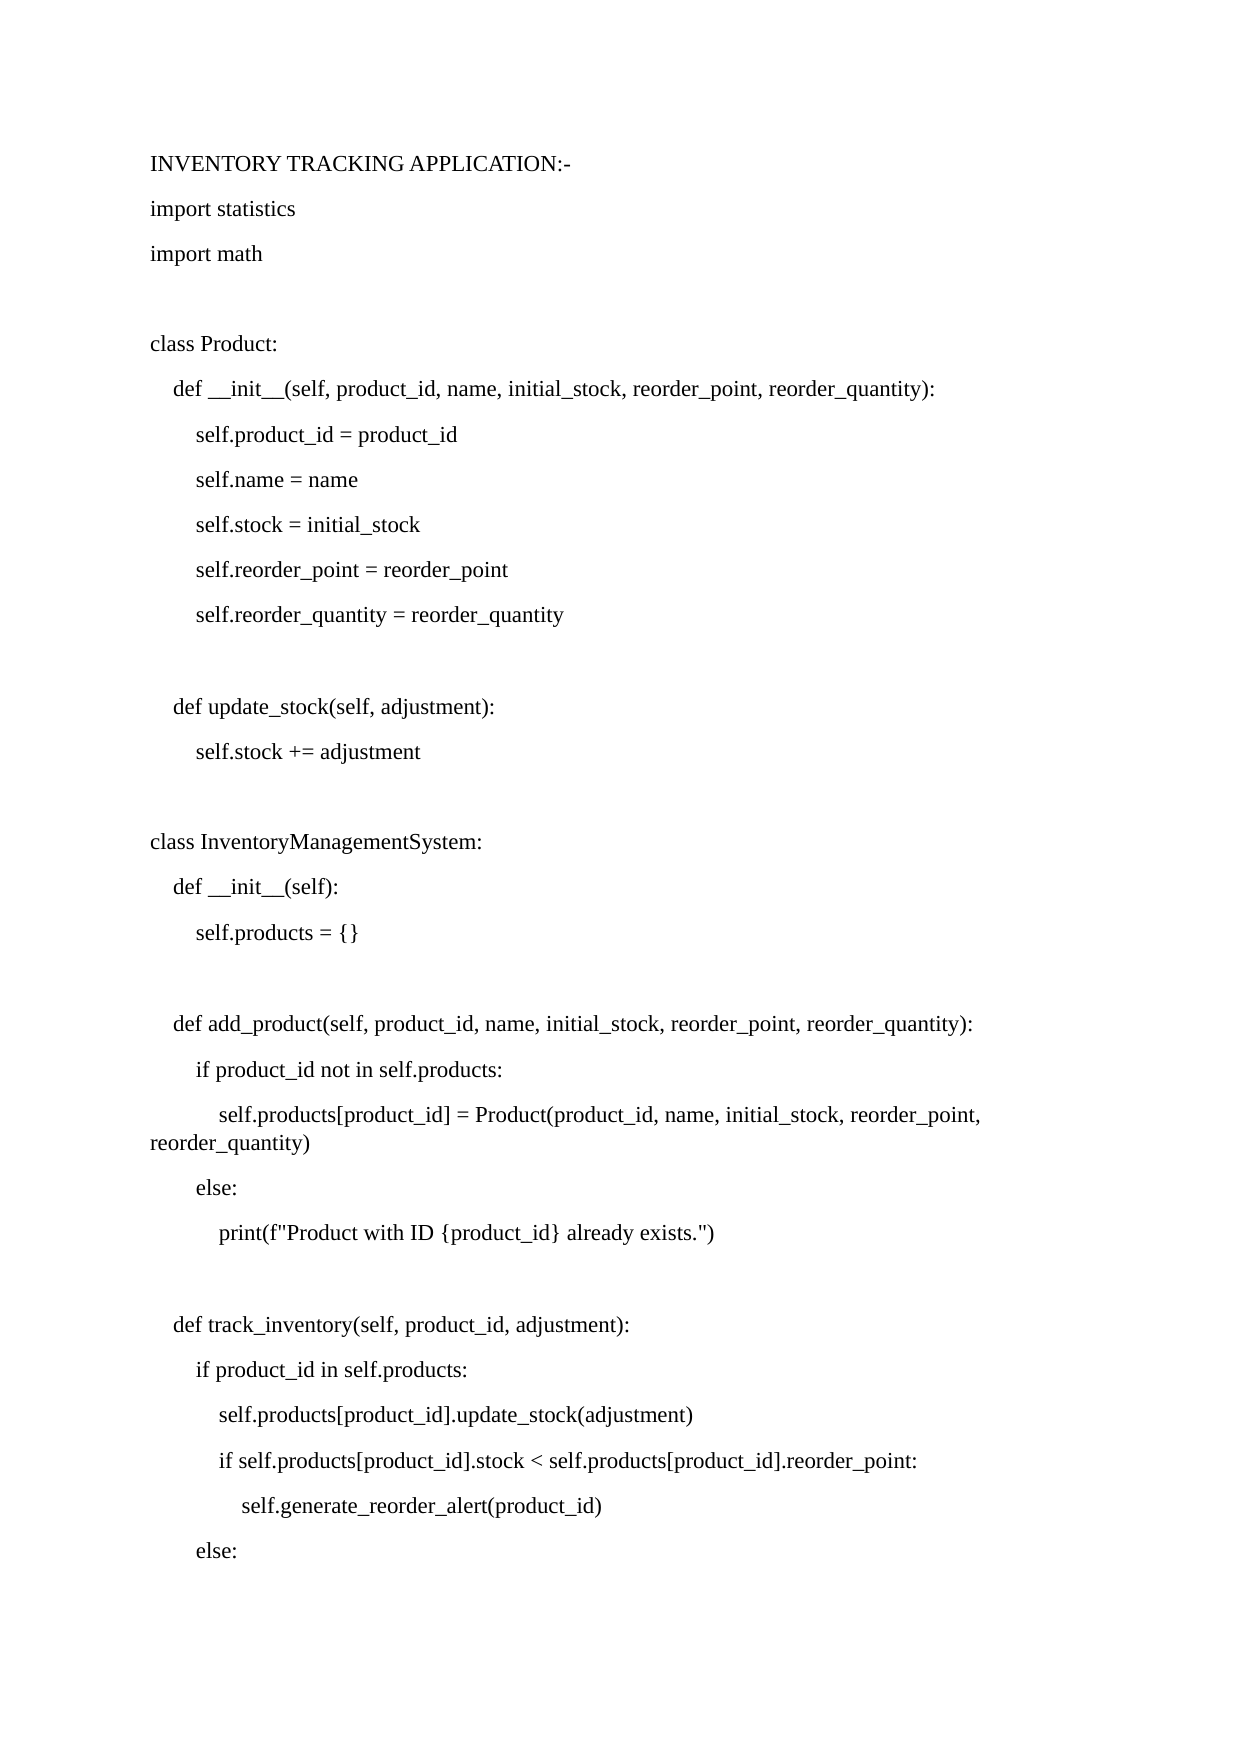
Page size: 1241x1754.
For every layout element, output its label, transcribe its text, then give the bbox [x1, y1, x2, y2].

text def update_stock(self, adjustment): [150, 693, 1090, 719]
text self.reorder_point = reorder_point [150, 556, 1090, 582]
text self.products[product_id].update_stock(adjustment) [150, 1402, 1090, 1428]
text def __init__(self): [150, 873, 1090, 900]
text if product_id not in self.products: [150, 1056, 1090, 1082]
text self.products = {} [150, 918, 1090, 945]
text if product_id in self.products: [150, 1356, 1090, 1383]
text import statistics [150, 195, 1090, 221]
text class InventoryManagementSystem: [150, 828, 1090, 855]
text def __init__(self, product_id, name, initial_stock, reorder_point, reorder_quantity): [150, 376, 1090, 402]
text self.products[product_id] = Product(product_id, name, initial_stock, reorder_point, reorder_quantity) [150, 1101, 1090, 1156]
text INVENTORY TRACKING APPLICATION:- [150, 150, 1090, 176]
text self.name = name [150, 466, 1090, 492]
text else: [150, 1174, 1090, 1201]
text self.stock = initial_stock [150, 511, 1090, 537]
text self.product_id = product_id [150, 421, 1090, 447]
text import math [150, 240, 1090, 267]
text if self.products[product_id].stock < self.products[product_id].reorder_point: [150, 1447, 1090, 1473]
text print(f"Product with ID {product_id} already exists.") [150, 1219, 1090, 1246]
text class Product: [150, 330, 1090, 357]
text self.generate_reorder_alert(product_id) [150, 1492, 1090, 1518]
text self.stock += adjustment [150, 738, 1090, 764]
text else: [150, 1537, 1090, 1563]
text def add_product(self, product_id, name, initial_stock, reorder_point, reorder_quantity): [150, 1011, 1090, 1037]
text self.reorder_quantity = reorder_quantity [150, 601, 1090, 627]
text def track_inventory(self, product_id, adjustment): [150, 1311, 1090, 1338]
